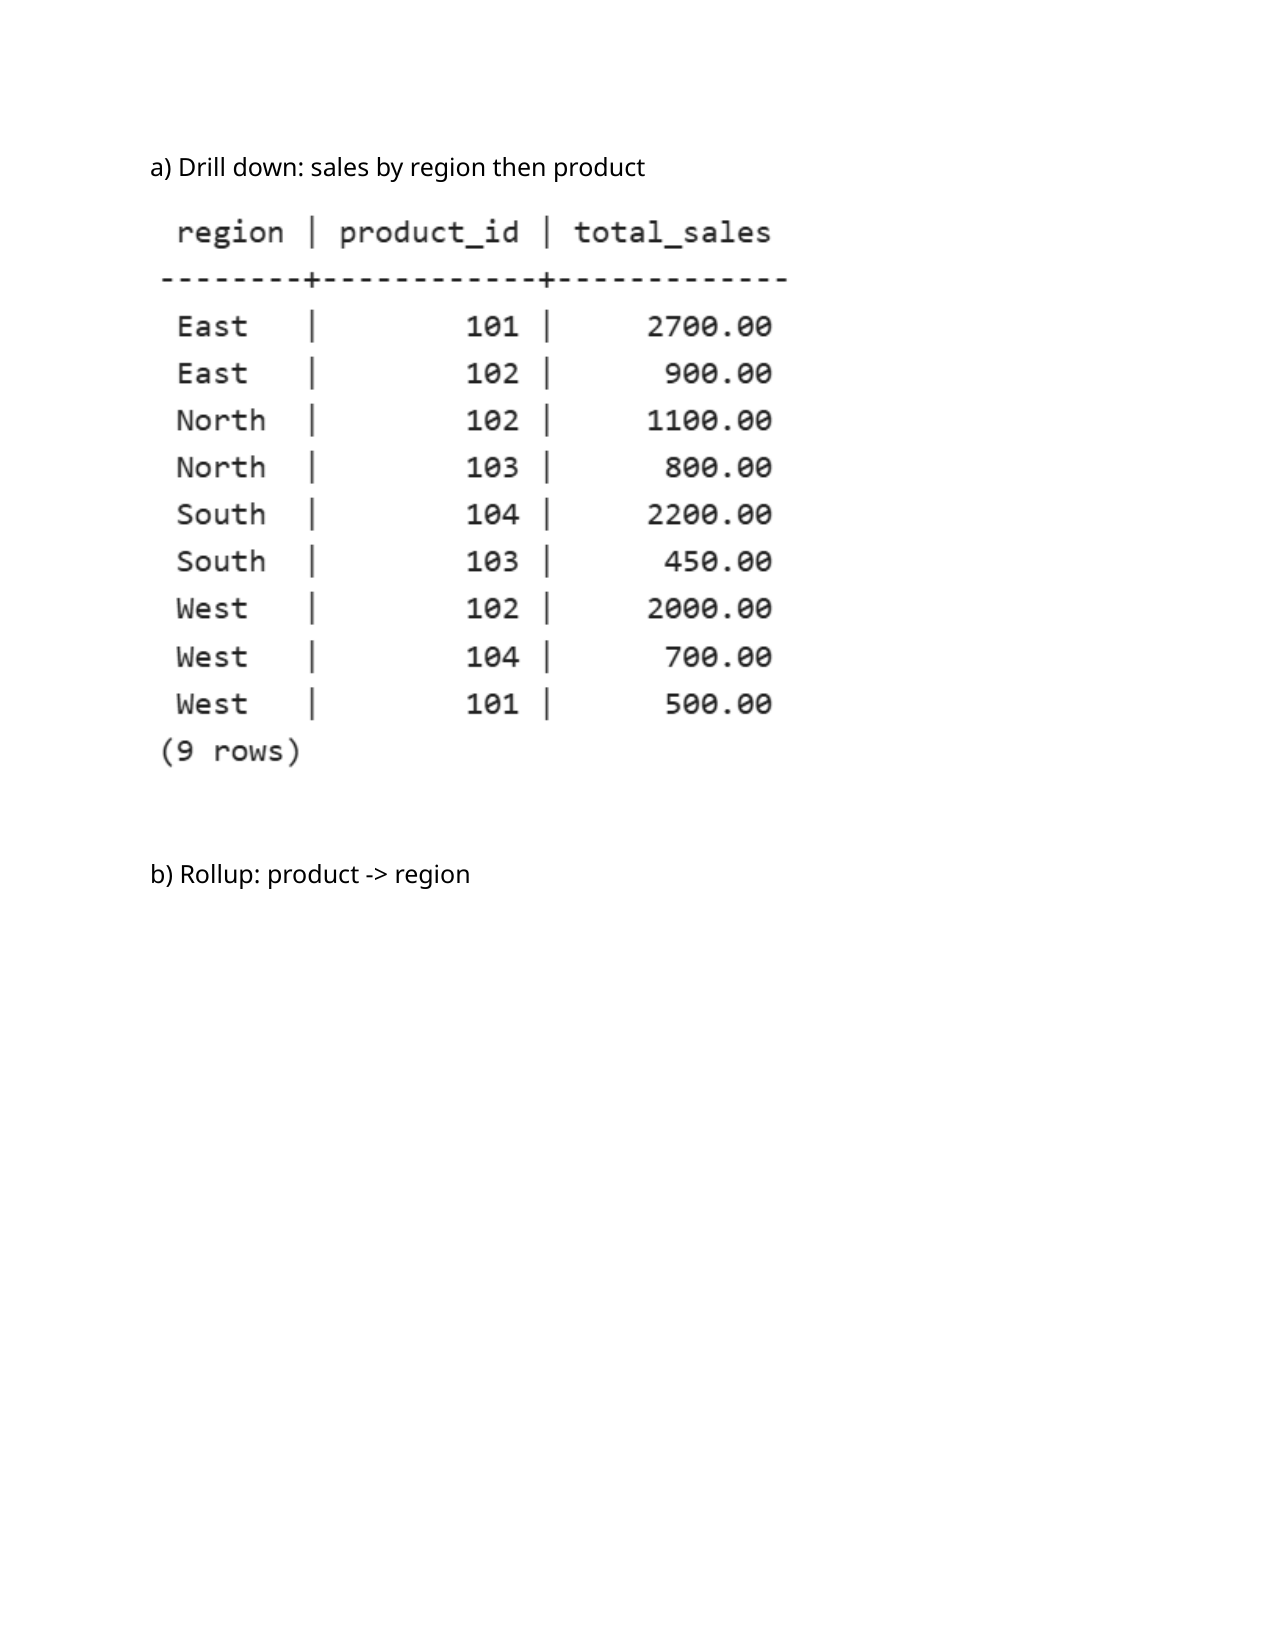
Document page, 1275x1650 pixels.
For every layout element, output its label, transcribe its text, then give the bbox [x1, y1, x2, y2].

text b) Rollup: product -> region [150, 857, 1125, 891]
picture [150, 205, 837, 780]
text a) Drill down: sales by region then product [150, 150, 1125, 184]
